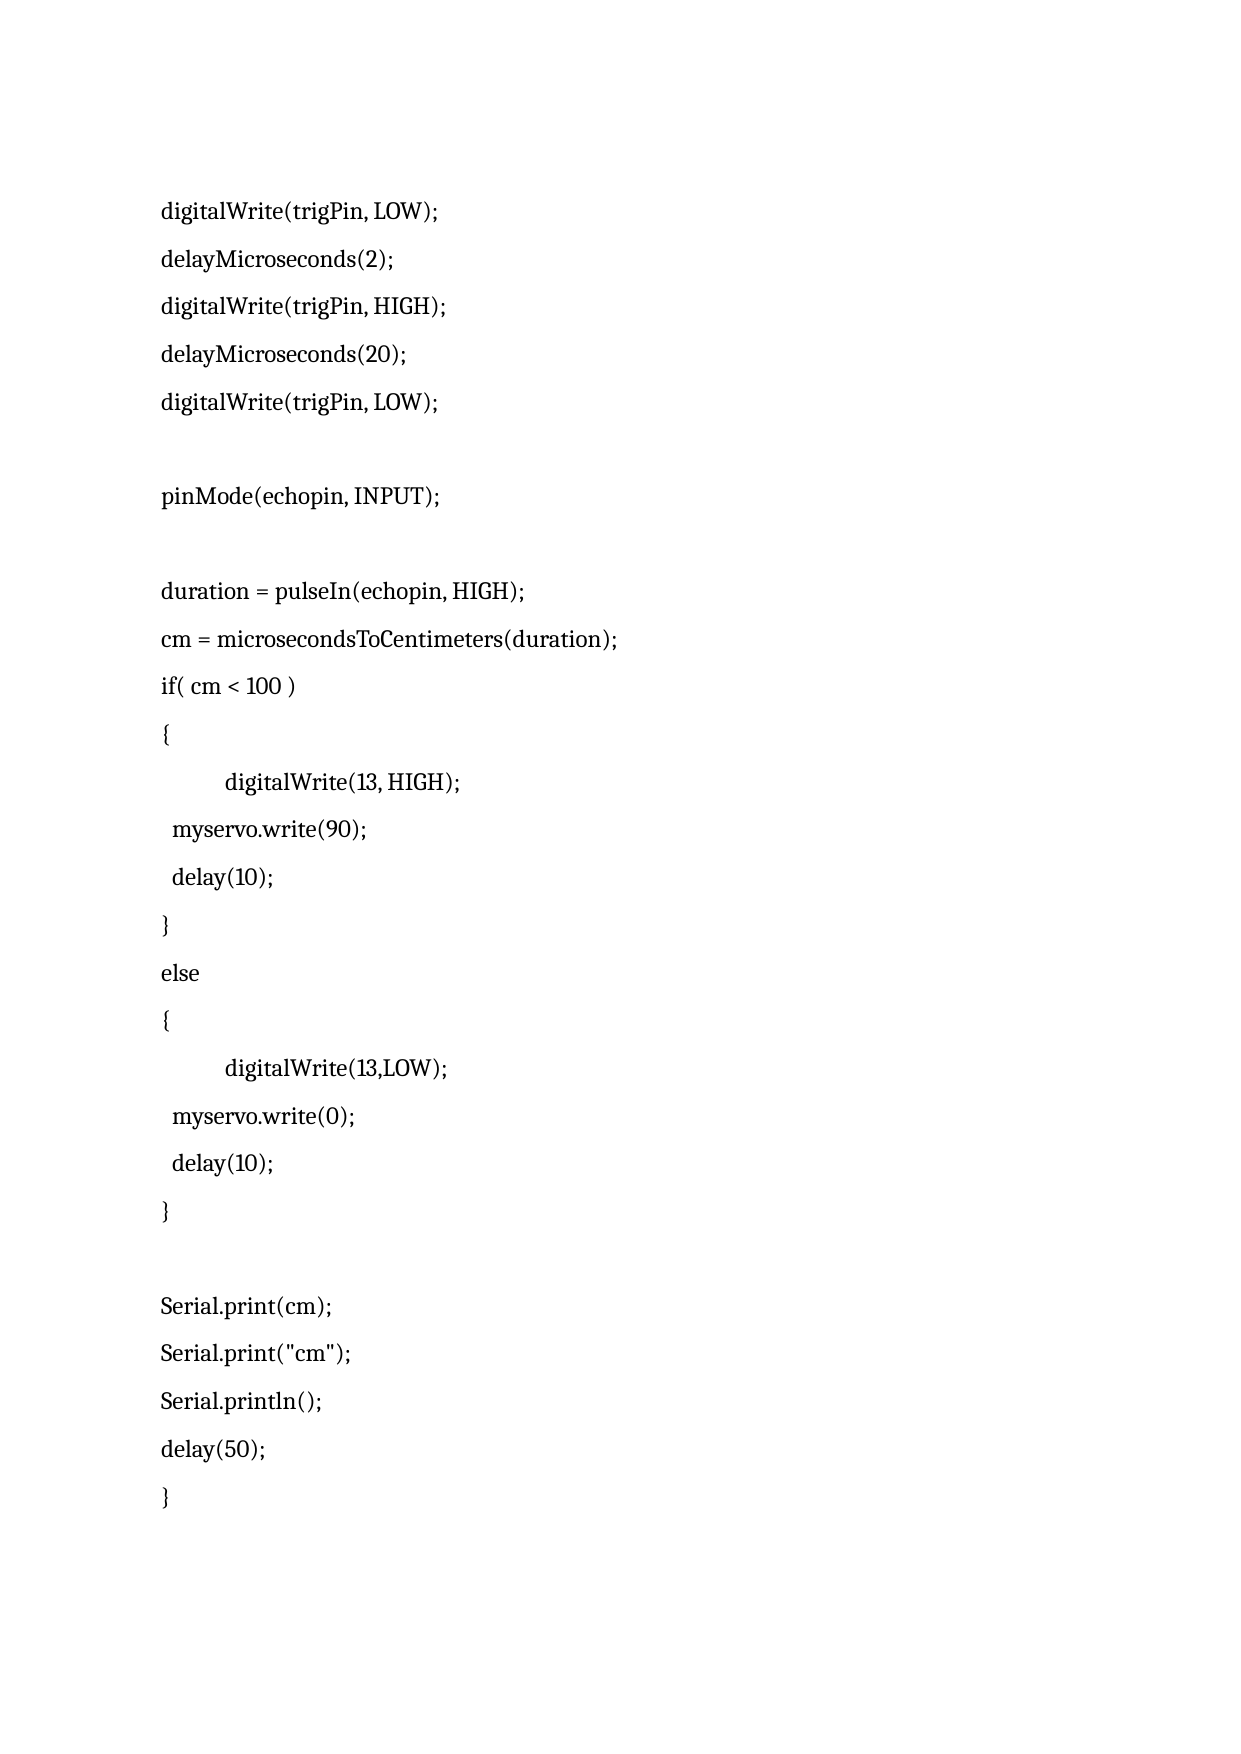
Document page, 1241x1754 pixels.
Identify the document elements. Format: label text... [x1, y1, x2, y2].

text Serial.println(); [150, 1387, 1090, 1416]
text digitalWrite(trigPin, HIGH); [150, 292, 1090, 321]
text delay(10); [150, 1149, 1090, 1178]
text cm = microsecondsToCentimeters(duration); [150, 624, 1090, 653]
text digitalWrite(trigPin, LOW); [150, 197, 1090, 226]
text digitalWrite(13, HIGH); [150, 768, 1090, 796]
text } [150, 911, 1090, 939]
text myservo.write(0); [150, 1102, 1090, 1130]
text { [150, 1006, 1090, 1035]
text else [150, 958, 1090, 987]
text delayMicroseconds(2); [150, 244, 1090, 273]
text pinMode(echopin, INPUT); [150, 482, 1090, 511]
text Serial.print(cm); [150, 1292, 1090, 1320]
text myservo.write(90); [150, 815, 1090, 844]
text { [150, 720, 1090, 749]
text if( cm < 100 ) [150, 672, 1090, 701]
text } [150, 1197, 1090, 1226]
text } [150, 1482, 1090, 1511]
text delay(10); [150, 863, 1090, 892]
text Serial.print("cm"); [150, 1339, 1090, 1368]
text delayMicroseconds(20); [150, 340, 1090, 369]
text digitalWrite(13,LOW); [150, 1054, 1090, 1083]
text delay(50); [150, 1435, 1090, 1463]
text digitalWrite(trigPin, LOW); [150, 388, 1090, 416]
text duration = pulseIn(echopin, HIGH); [150, 577, 1090, 606]
